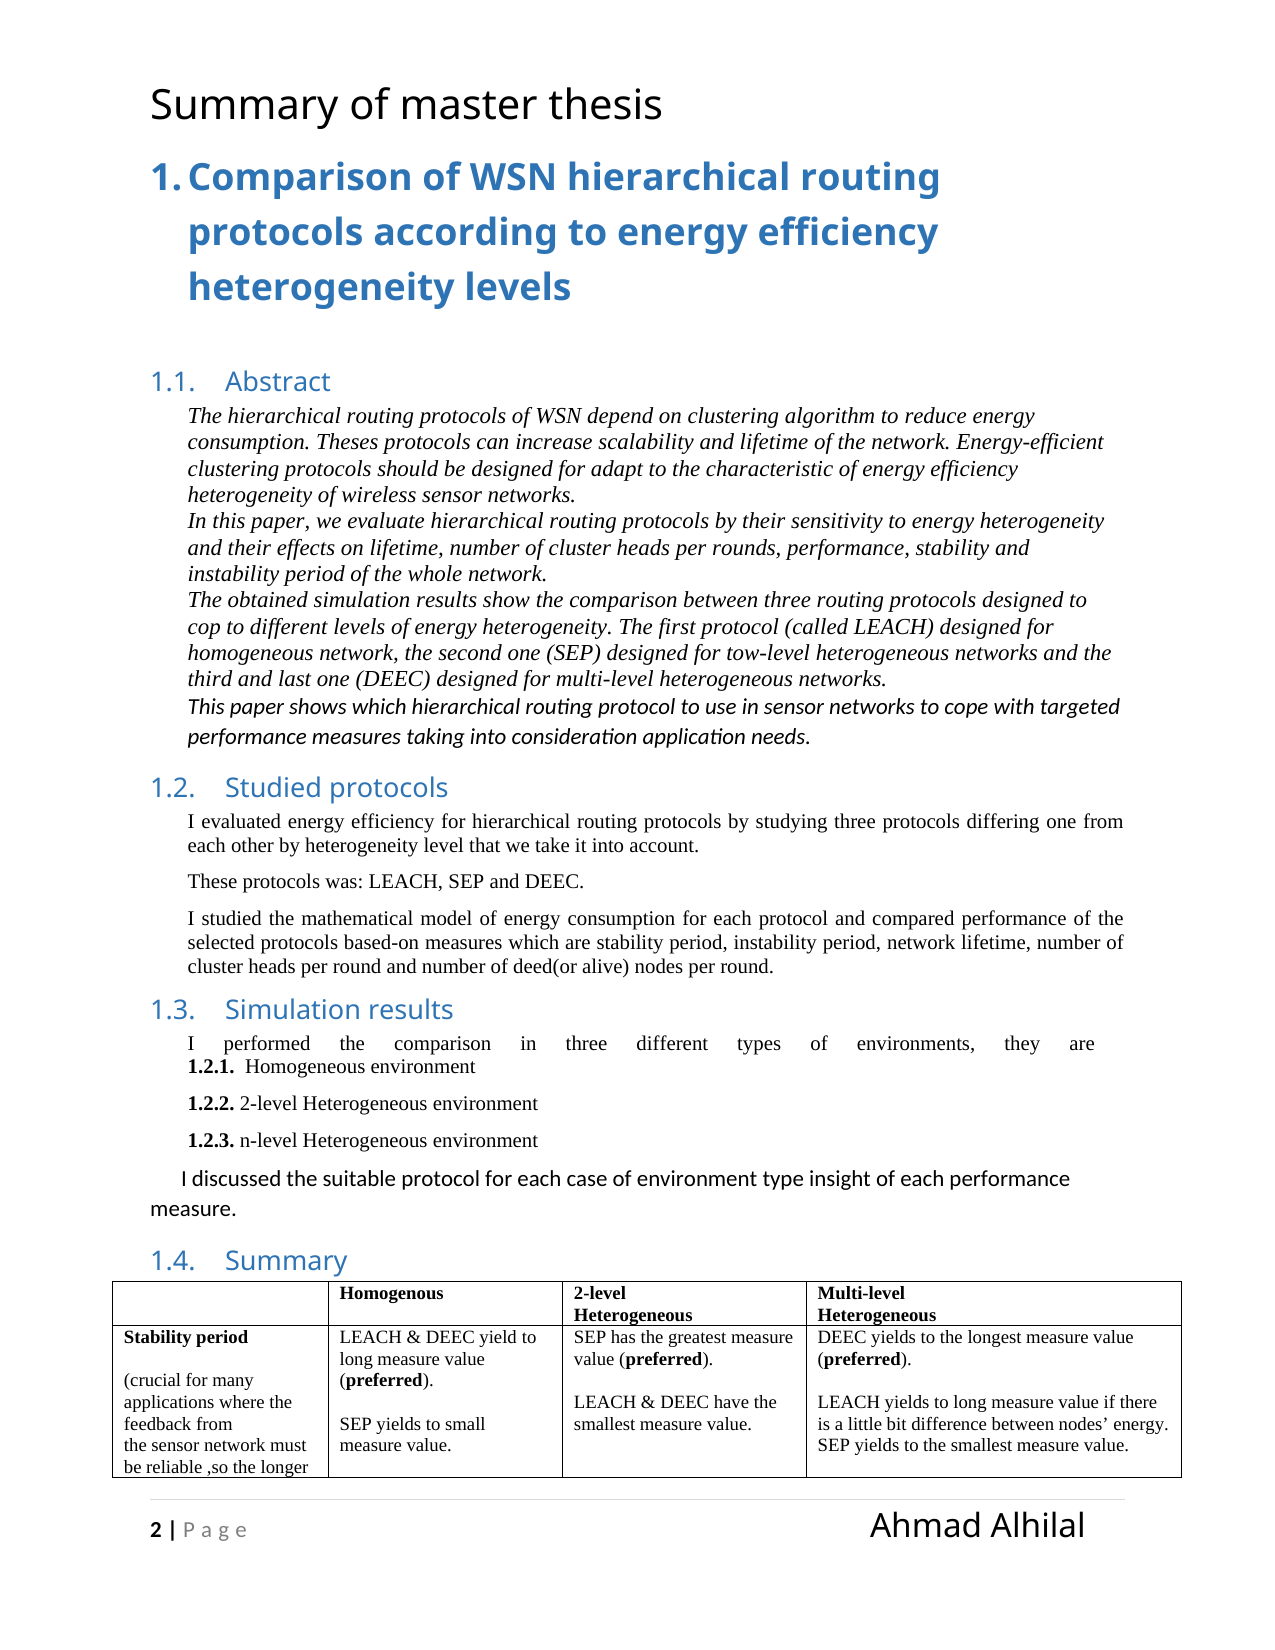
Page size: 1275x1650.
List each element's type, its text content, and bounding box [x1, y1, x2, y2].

subtitle Studied protocols [150, 769, 1125, 806]
text In this paper, we evaluate hierarchical routing protocols by their sensitivity to energy heterogeneity and their effects on lifetime, number of cluster heads per rounds, performance, stability and instability period of the whole network. [187, 507, 1122, 586]
text 1.2.3. n-level Heterogeneous environment [187, 1128, 1125, 1152]
subtitle Simulation results [150, 991, 1125, 1027]
table_header [113, 1282, 328, 1325]
subtitle Summary [150, 1241, 1125, 1278]
subtitle Comparison of WSN hierarchical routing protocols according to energy efficiency heterogeneity levels [150, 150, 1125, 311]
table_header 2-level Heterogeneous [563, 1282, 806, 1325]
text These protocols was: LEACH, SEP and DEEC. [187, 869, 1125, 893]
table_header Multi-level Heterogeneous [807, 1282, 1181, 1325]
text I studied the mathematical model of energy consumption for each protocol and compared performance of the selected protocols based-on measures which are stability period, instability period, network lifetime, number of cluster heads per round and number of deed(or alive) nodes per round. [187, 906, 1125, 978]
list This paper shows which hierarchical routing protocol to use in sensor networks to cope with targeted performance measures taking into consideration application needs. [187, 692, 1125, 750]
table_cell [113, 1326, 328, 1477]
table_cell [329, 1326, 562, 1477]
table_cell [807, 1326, 1181, 1477]
text 1.2.2. 2-level Heterogeneous environment [187, 1091, 1125, 1115]
text I evaluated energy efficiency for hierarchical routing protocols by studying three protocols differing one from each other by heterogeneity level that we take it into account. [187, 809, 1125, 857]
text The obtained simulation results show the comparison between three routing protocols designed to cop to different levels of energy heterogeneity. The first protocol (called LEACH) designed for homogeneous network, the second one (SEP) designed for tow-level heterogeneous networks and the third and last one (DEEC) designed for multi-level heterogeneous networks. [187, 586, 1122, 692]
subtitle Abstract [150, 362, 1125, 399]
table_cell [563, 1326, 806, 1477]
text The hierarchical routing protocols of WSN depend on clustering algorithm to reduce energy consumption. Theses protocols can increase scalability and lifetime of the network. Energy-efficient clustering protocols should be designed for adapt to the characteristic of energy efficiency heterogeneity of wireless sensor networks. [187, 402, 1122, 507]
text I performed the comparison in three different types of environments, they are 1.2.1. Homogeneous environment [187, 1030, 1125, 1078]
text I discussed the suitable protocol for each case of environment type insight of each performance measure. [150, 1164, 1125, 1222]
table_header Homogenous [329, 1282, 562, 1325]
